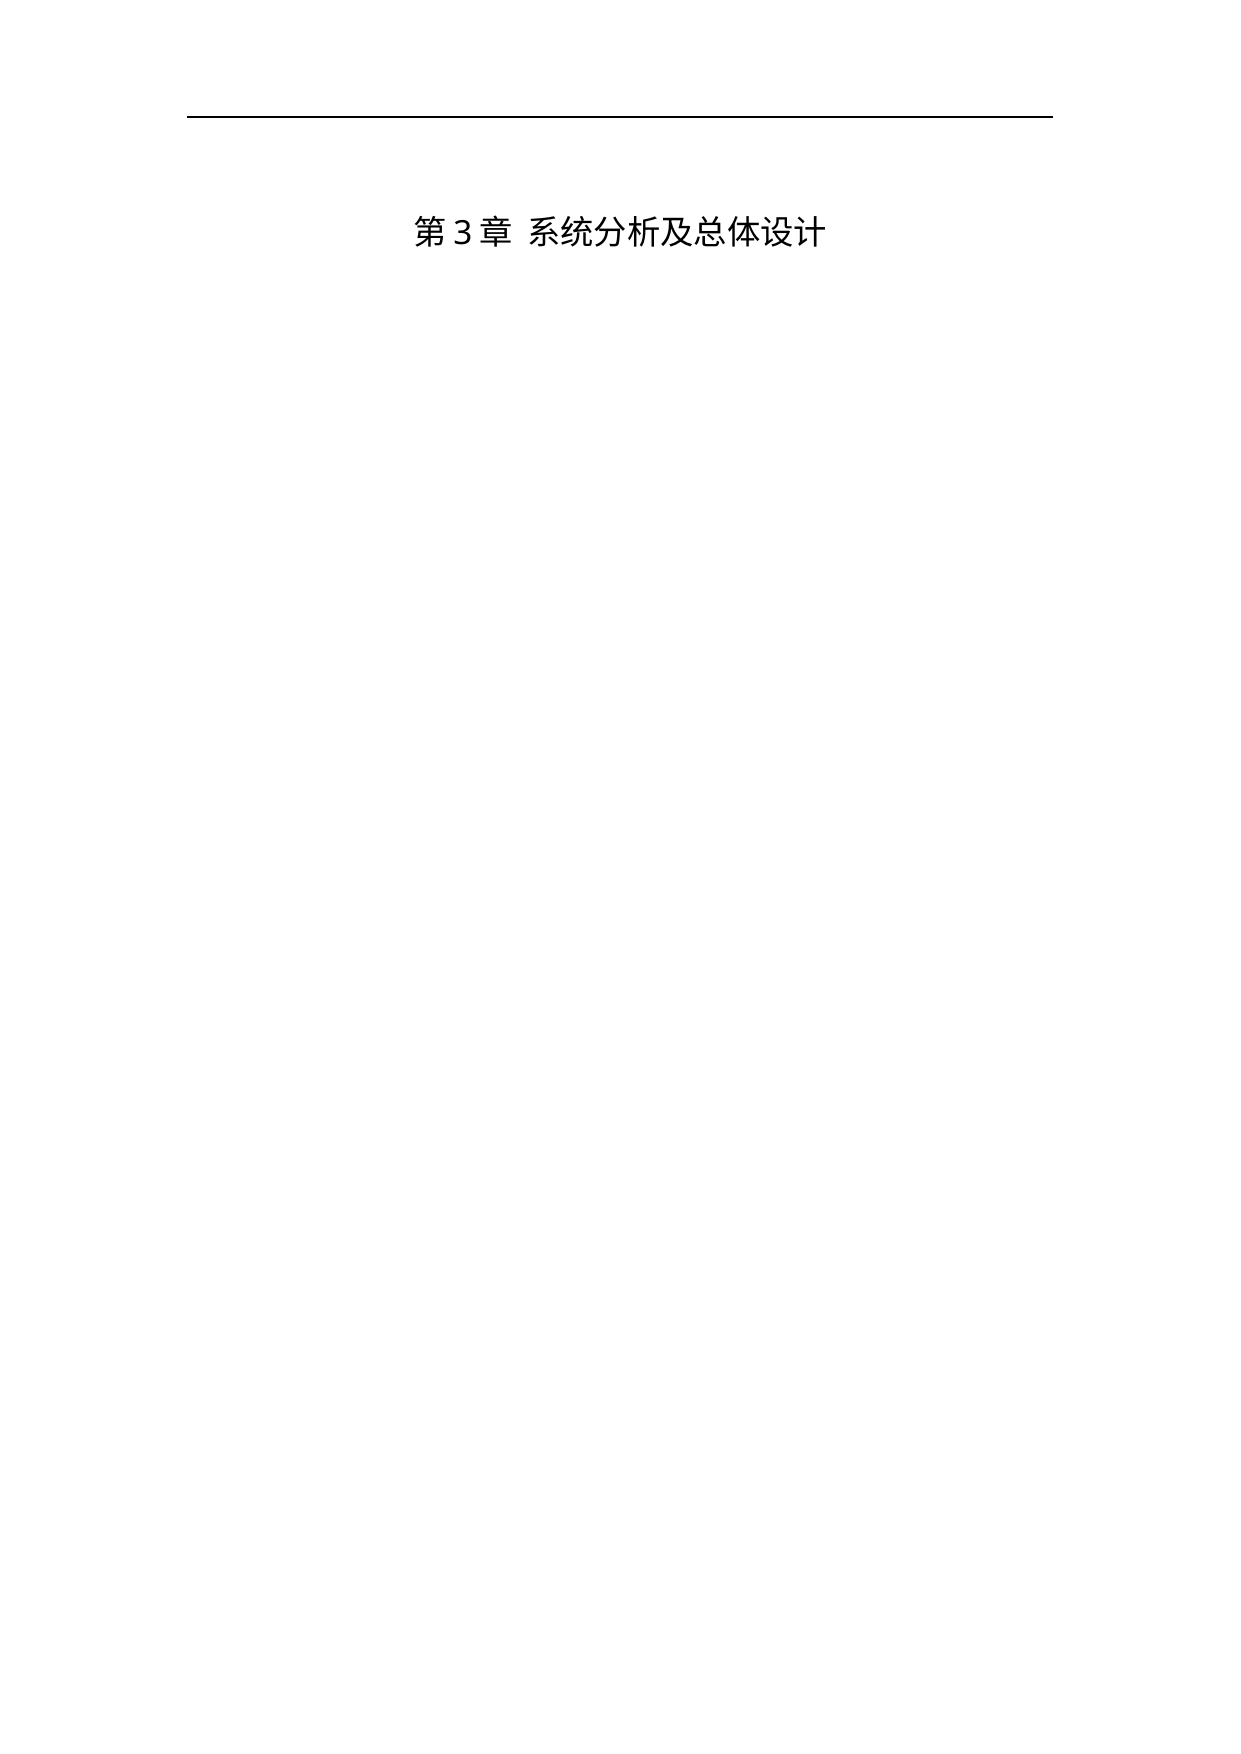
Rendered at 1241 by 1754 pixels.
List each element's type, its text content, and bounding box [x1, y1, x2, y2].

subtitle 第3章 系统分析及总体设计 [187, 197, 1053, 262]
